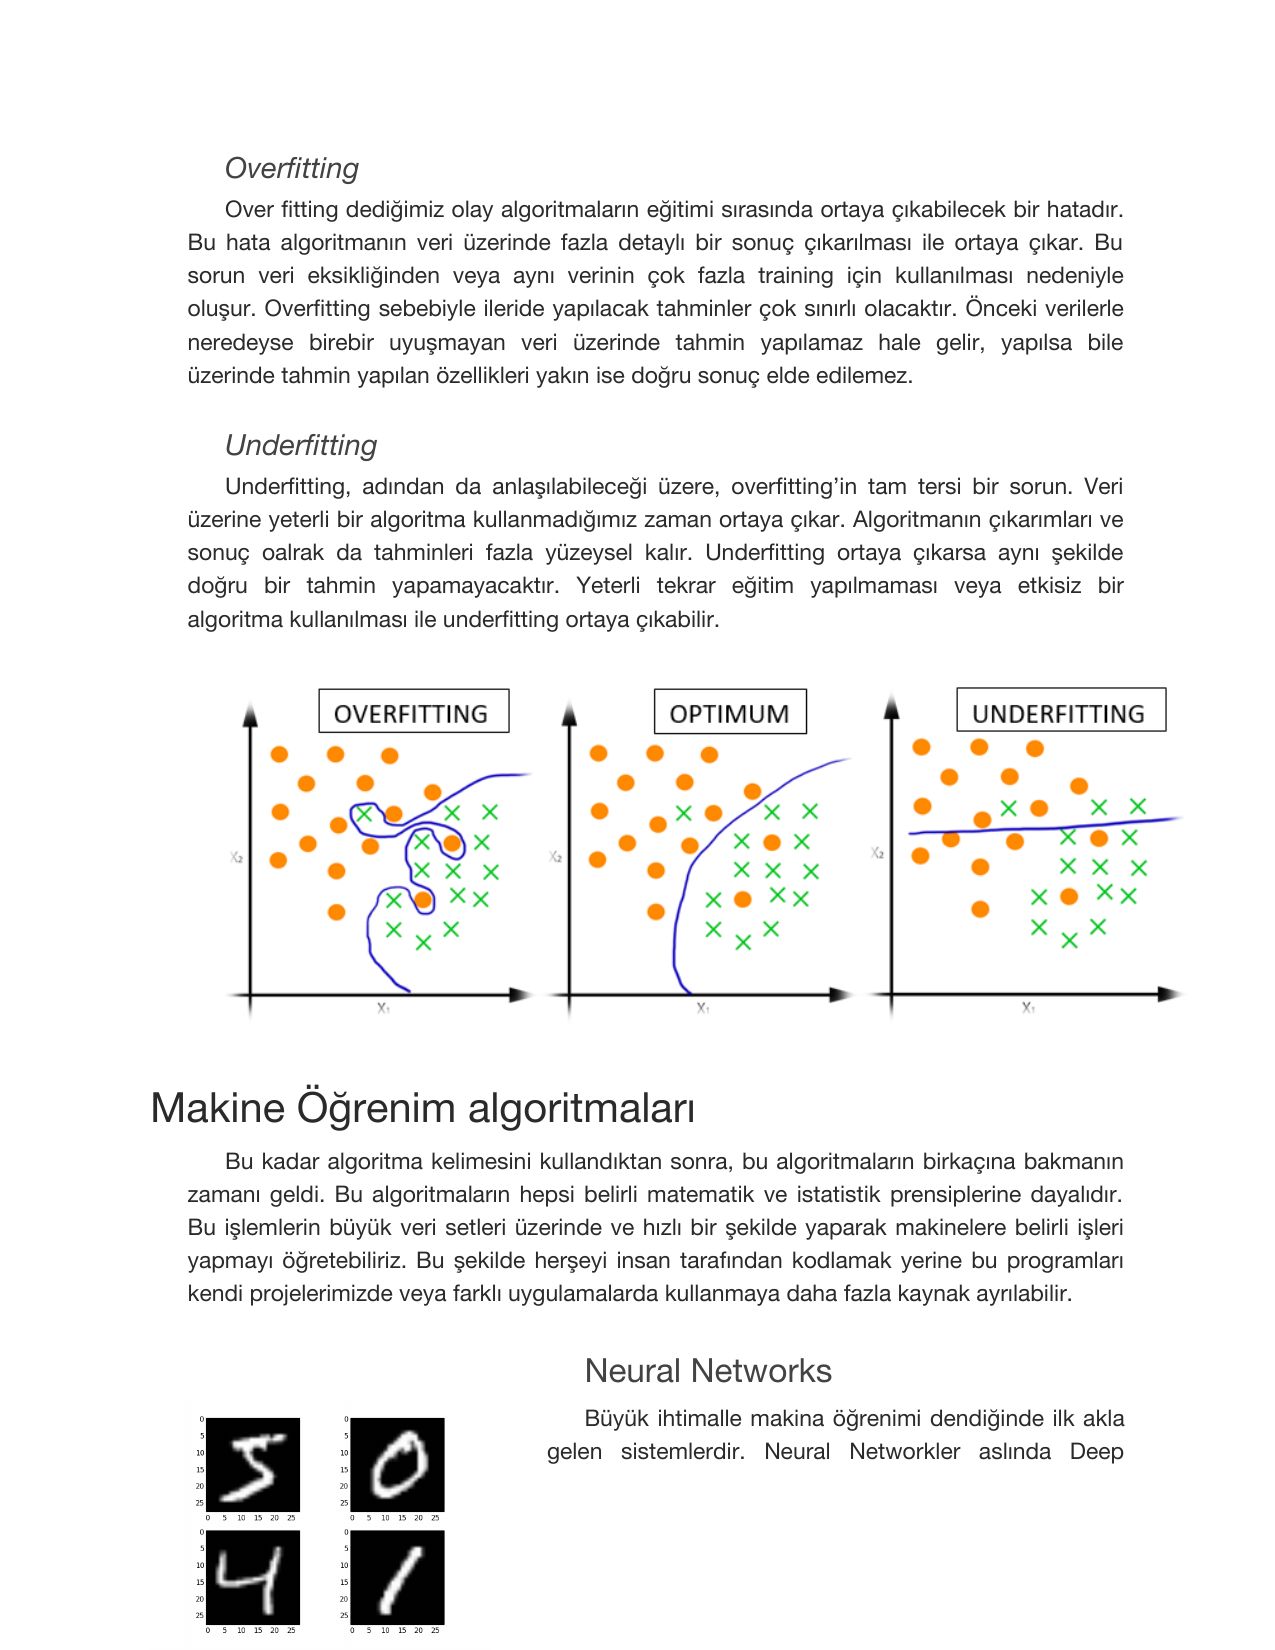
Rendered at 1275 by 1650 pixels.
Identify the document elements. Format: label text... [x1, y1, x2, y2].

subtitle Neural Networks [187, 1350, 1125, 1392]
picture [225, 671, 1200, 1036]
text Bu kadar algoritma kelimesini kullandıktan sonra, bu algoritmaların birkaçına bakmanın zamanı geldi. Bu algoritmaların hepsi belirli matematik ve istatistik prensiplerine dayalıdır. Bu işlemlerin büyük veri setleri üzerinde ve hızlı bir şekilde yaparak makinelere belirli işleri yapmayı öğretebiliriz. Bu şekilde herşeyi insan tarafından kodlamak yerine bu programları kendi projelerimizde veya farklı uygulamalarda kullanmaya daha fazla kaynak ayrılabilir. [187, 1147, 1125, 1308]
subtitle Underfitting [187, 427, 1125, 464]
text Underfitting, adından da anlaşılabileceği üzere, overfitting’in tam tersi bir sorun. Veri üzerine yeterli bir algoritma kullanmadığımız zaman ortaya çıkar. Algoritmanın çıkarımları ve sonuç oalrak da tahminleri fazla yüzeysel kalır. Underfitting ortaya çıkarsa aynı şekilde doğru bir tahmin yapamayacaktır. Yeterli tekrar eğitim yapılmaması veya etkisiz bir algoritma kullanılması ile underfitting ortaya çıkabilir. [187, 472, 1125, 634]
text Over fitting dediğimiz olay algoritmaların eğitimi sırasında ortaya çıkabilecek bir hatadır. Bu hata algoritmanın veri üzerinde fazla detaylı bir sonuç çıkarılması ile ortaya çıkar. Bu sorun veri eksikliğinden veya aynı verinin çok fazla training için kullanılması nedeniyle oluşur. Overfitting sebebiyle ileride yapılacak tahminler çok sınırlı olacaktır. Önceki verilerle neredeyse birebir uyuşmayan veri üzerinde tahmin yapılamaz hale gelir, yapılsa bile üzerinde tahmin yapılan özellikleri yakın ise doğru sonuç elde edilemez. [187, 195, 1125, 389]
picture [150, 1393, 491, 1650]
subtitle Makine Öğrenim algoritmaları [150, 1082, 1125, 1134]
subtitle Overfitting [187, 150, 1125, 187]
